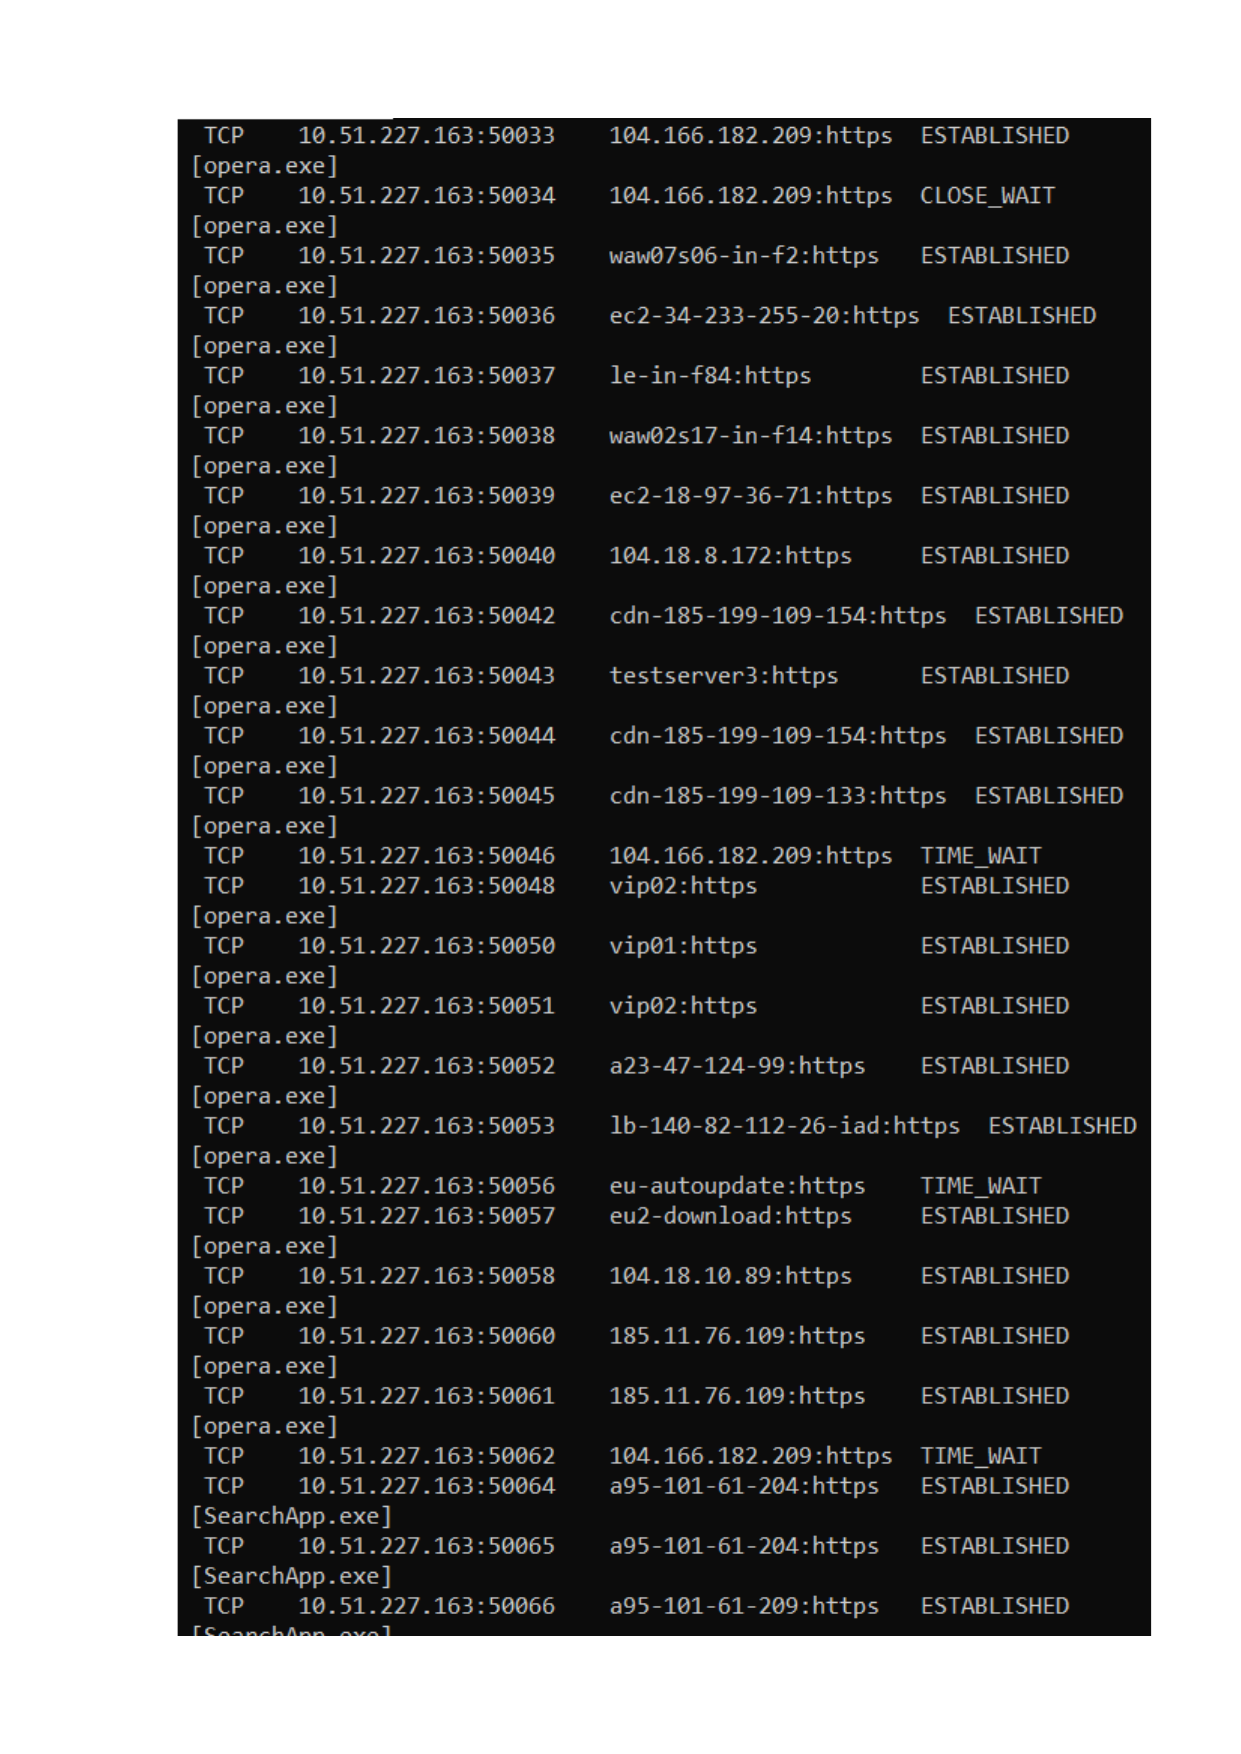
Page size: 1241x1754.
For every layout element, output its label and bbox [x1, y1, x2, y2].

picture [177, 118, 1152, 1636]
